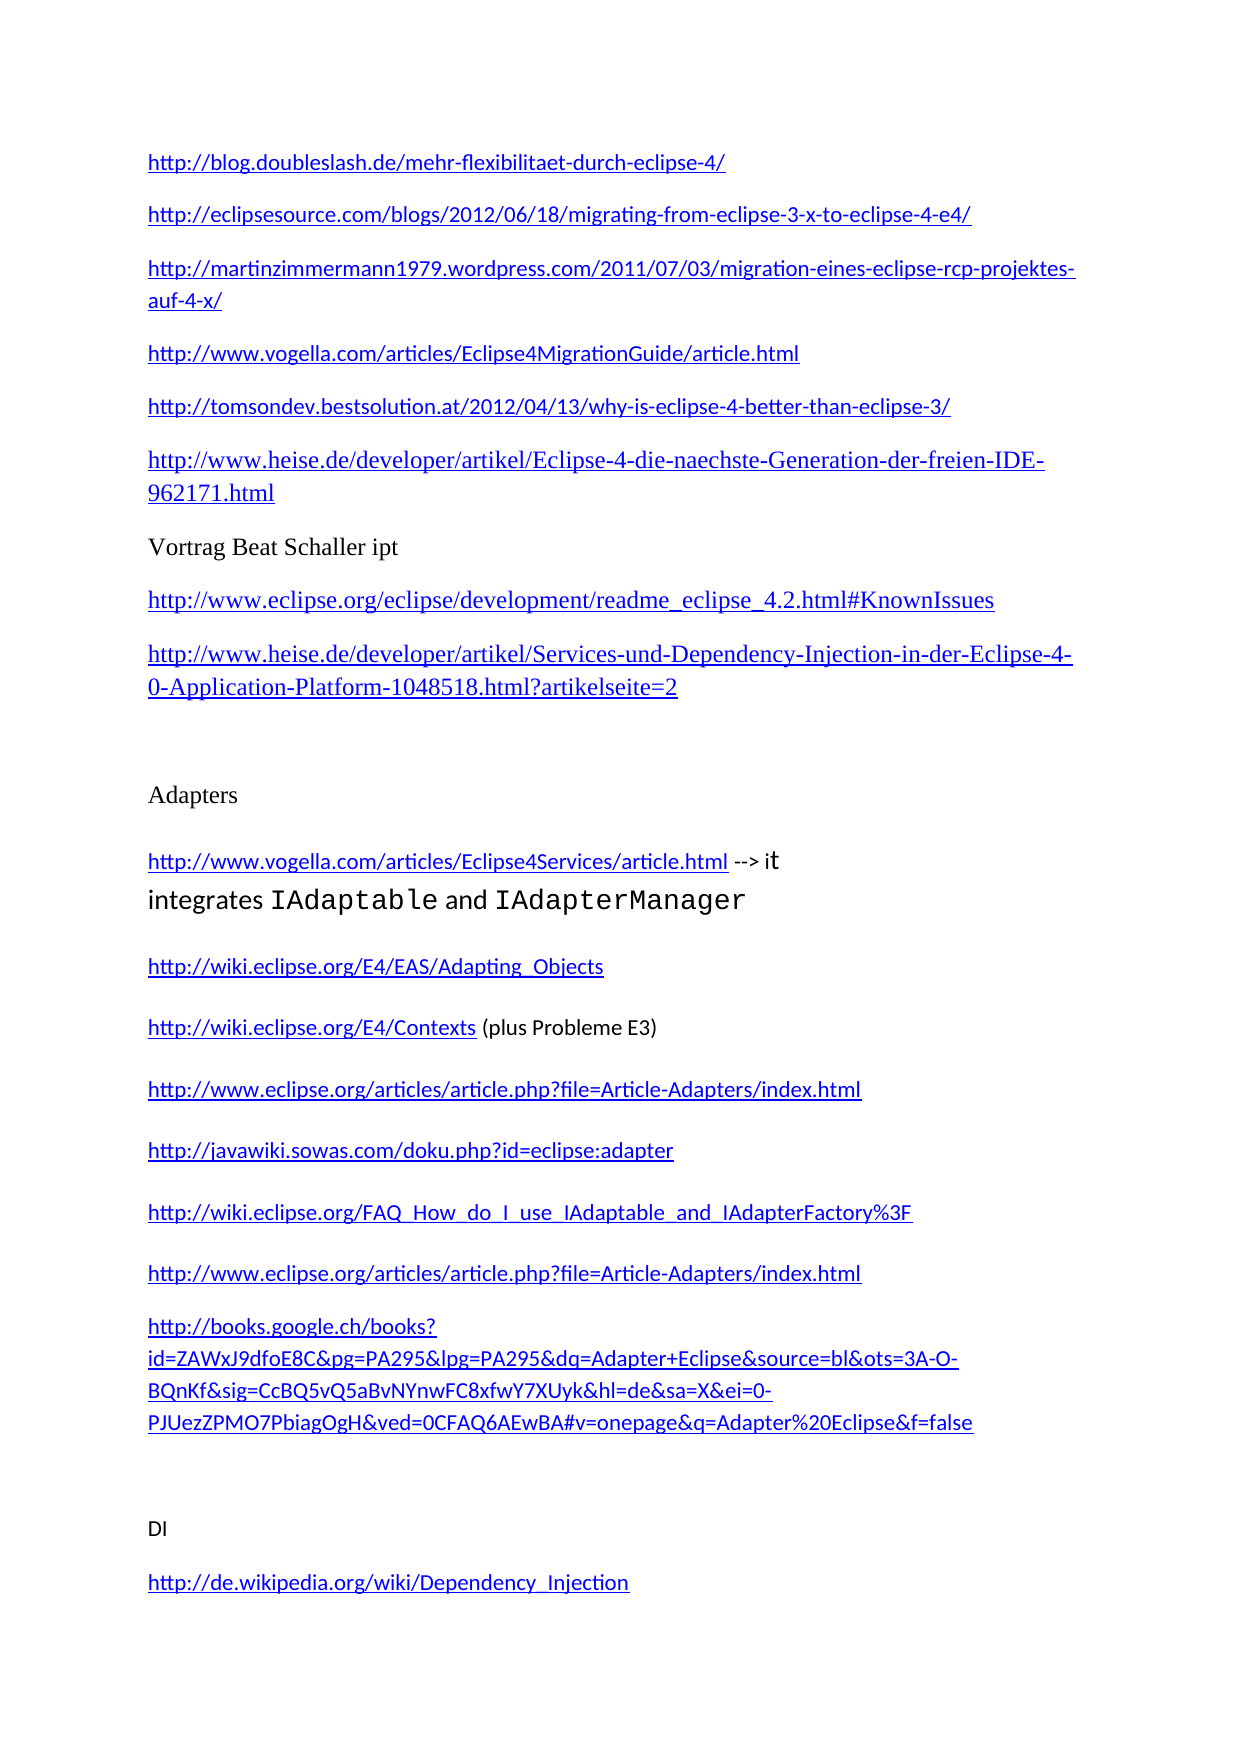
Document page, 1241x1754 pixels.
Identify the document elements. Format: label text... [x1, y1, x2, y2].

text http://wiki.eclipse.org/FAQ_How_do_I_use_IAdaptable_and_IAdapterFactory%3F [148, 1198, 1093, 1226]
text http://eclipsesource.com/blogs/2012/06/18/migrating-from-eclipse-3-x-to-eclipse-4-e4/ [148, 201, 1093, 229]
text http://javawiki.sowas.com/doku.php?id=eclipse:adapter [148, 1136, 1093, 1164]
text http://www.eclipse.org/eclipse/development/readme_eclipse_4.2.html#KnownIssues [148, 586, 1093, 614]
text http://www.heise.de/developer/artikel/Eclipse-4-die-naechste-Generation-der-freien-IDE-962171.html [148, 445, 1093, 507]
text http://tomsondev.bestsolution.at/2012/04/13/why-is-eclipse-4-better-than-eclipse-3/ [148, 392, 1093, 420]
text http://www.eclipse.org/articles/article.php?file=Article-Adapters/index.html [148, 1075, 1093, 1103]
text http://www.heise.de/developer/artikel/Services-und-Dependency-Injection-in-der-Eclipse-4-0-Application-Platform-1048518.html?artikelseite=2 [148, 639, 1093, 701]
text http://martinzimmermann1979.wordpress.com/2011/07/03/migration-eines-eclipse-rcp-projektes-auf-4-x/ [148, 254, 1093, 314]
text http://wiki.eclipse.org/E4/EAS/Adapting_Objects [148, 952, 1093, 980]
text Vortrag Beat Schaller ipt [148, 532, 1093, 561]
text http://de.wikipedia.org/wiki/Dependency_Injection [148, 1568, 1093, 1596]
text DI [148, 1514, 1093, 1543]
text http://www.vogella.com/articles/Eclipse4Services/article.html --> it integrates IAdaptable and IAdapterManager [148, 842, 1093, 918]
text http://www.eclipse.org/articles/article.php?file=Article-Adapters/index.html [148, 1259, 1093, 1287]
text http://wiki.eclipse.org/E4/Contexts (plus Probleme E3) [148, 1013, 1093, 1042]
text Adapters [148, 780, 1093, 809]
text http://books.google.ch/books?id=ZAWxJ9dfoE8C&pg=PA295&lpg=PA295&dq=Adapter+Eclipse&source=bl&ots=3A-O-BQnKf&sig=CcBQ5vQ5aBvNYnwFC8xfwY7XUyk&hl=de&sa=X&ei=0-PJUezZPMO7PbiagOgH&ved=0CFAQ6AEwBA#v=onepage&q=Adapter%20Eclipse&f=false [148, 1312, 1093, 1437]
text http://www.vogella.com/articles/Eclipse4MigrationGuide/article.html [148, 339, 1093, 367]
text http://blog.doubleslash.de/mehr-flexibilitaet-durch-eclipse-4/ [148, 148, 1093, 176]
